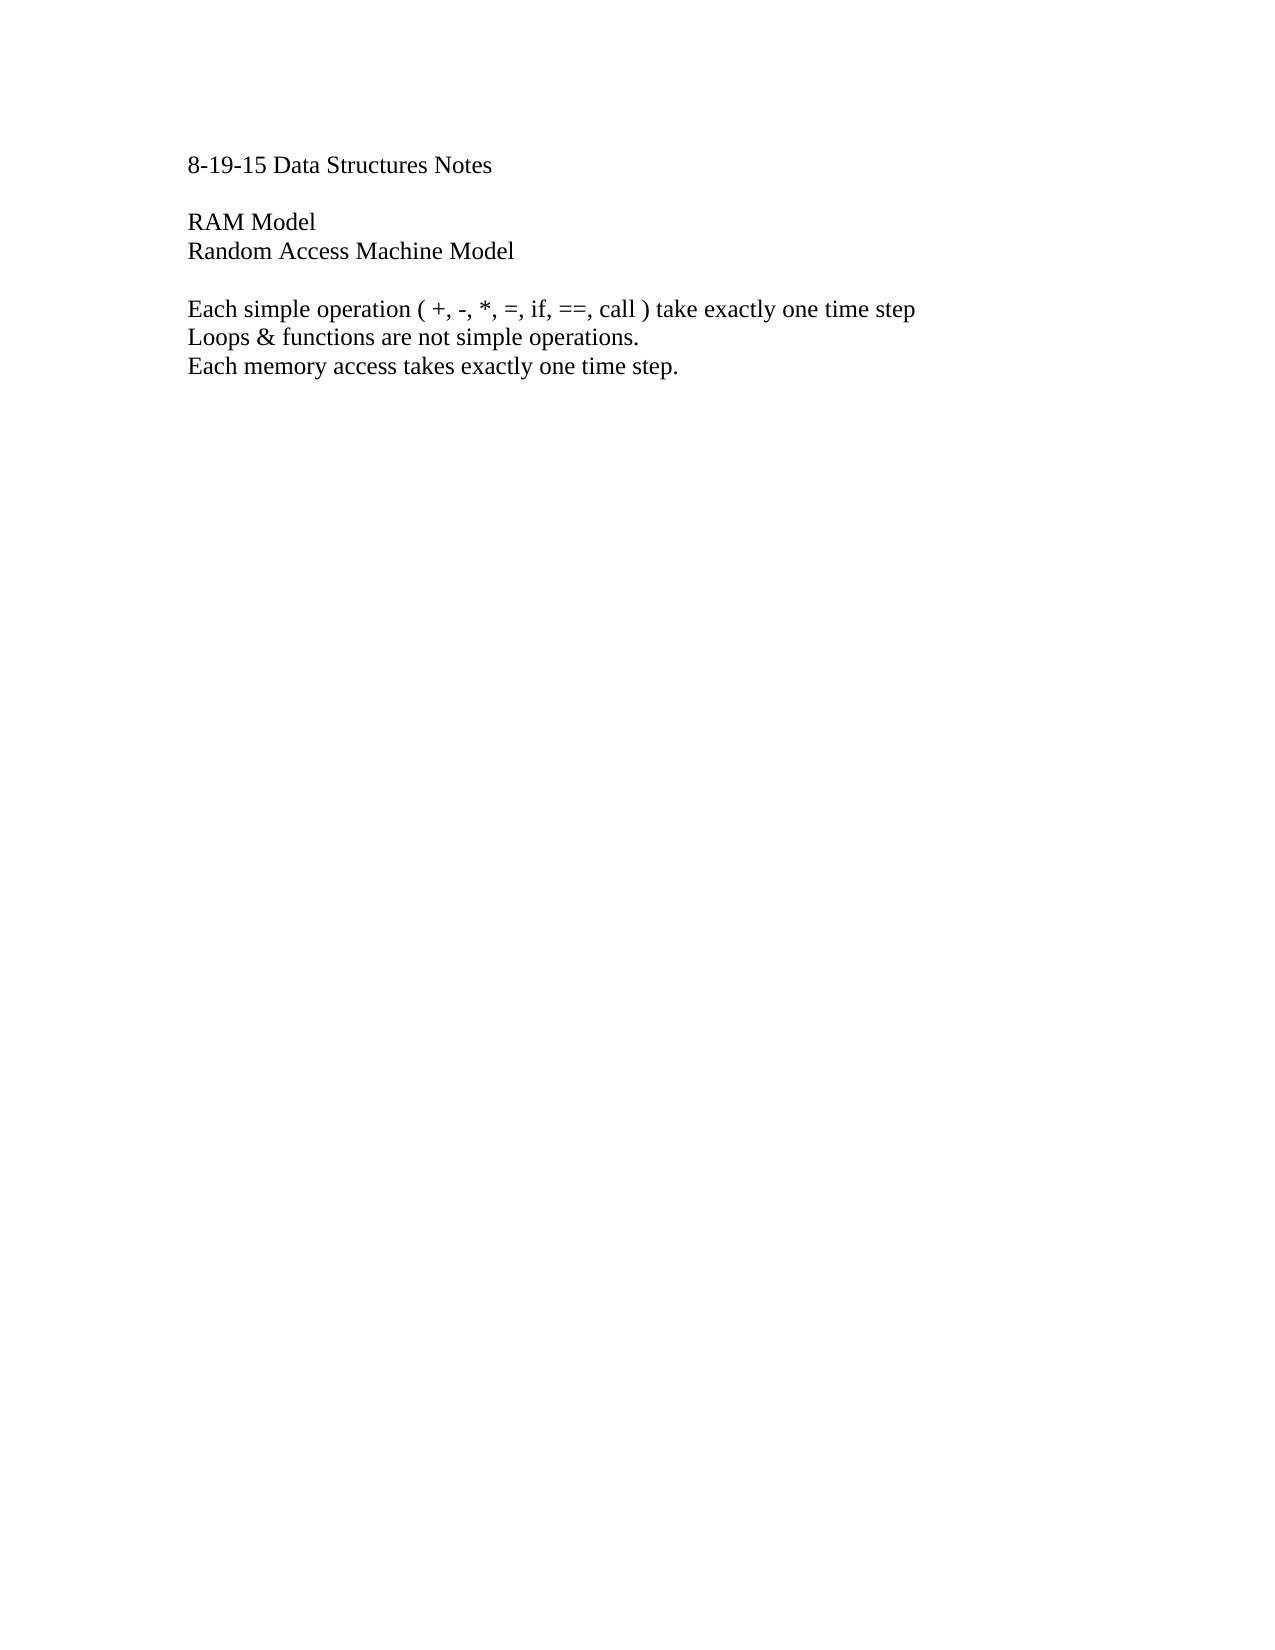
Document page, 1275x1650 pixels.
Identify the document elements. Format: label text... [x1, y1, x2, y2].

text RAM Model [187, 207, 1087, 236]
text Random Access Machine Model [187, 236, 1087, 265]
text Loops & functions are not simple operations. [187, 322, 1087, 351]
text Each memory access takes exactly one time step. [187, 351, 1087, 380]
text 8-19-15 Data Structures Notes [187, 150, 1087, 179]
text Each simple operation ( +, -, *, =, if, ==, call ) take exactly one time step [187, 294, 1087, 322]
